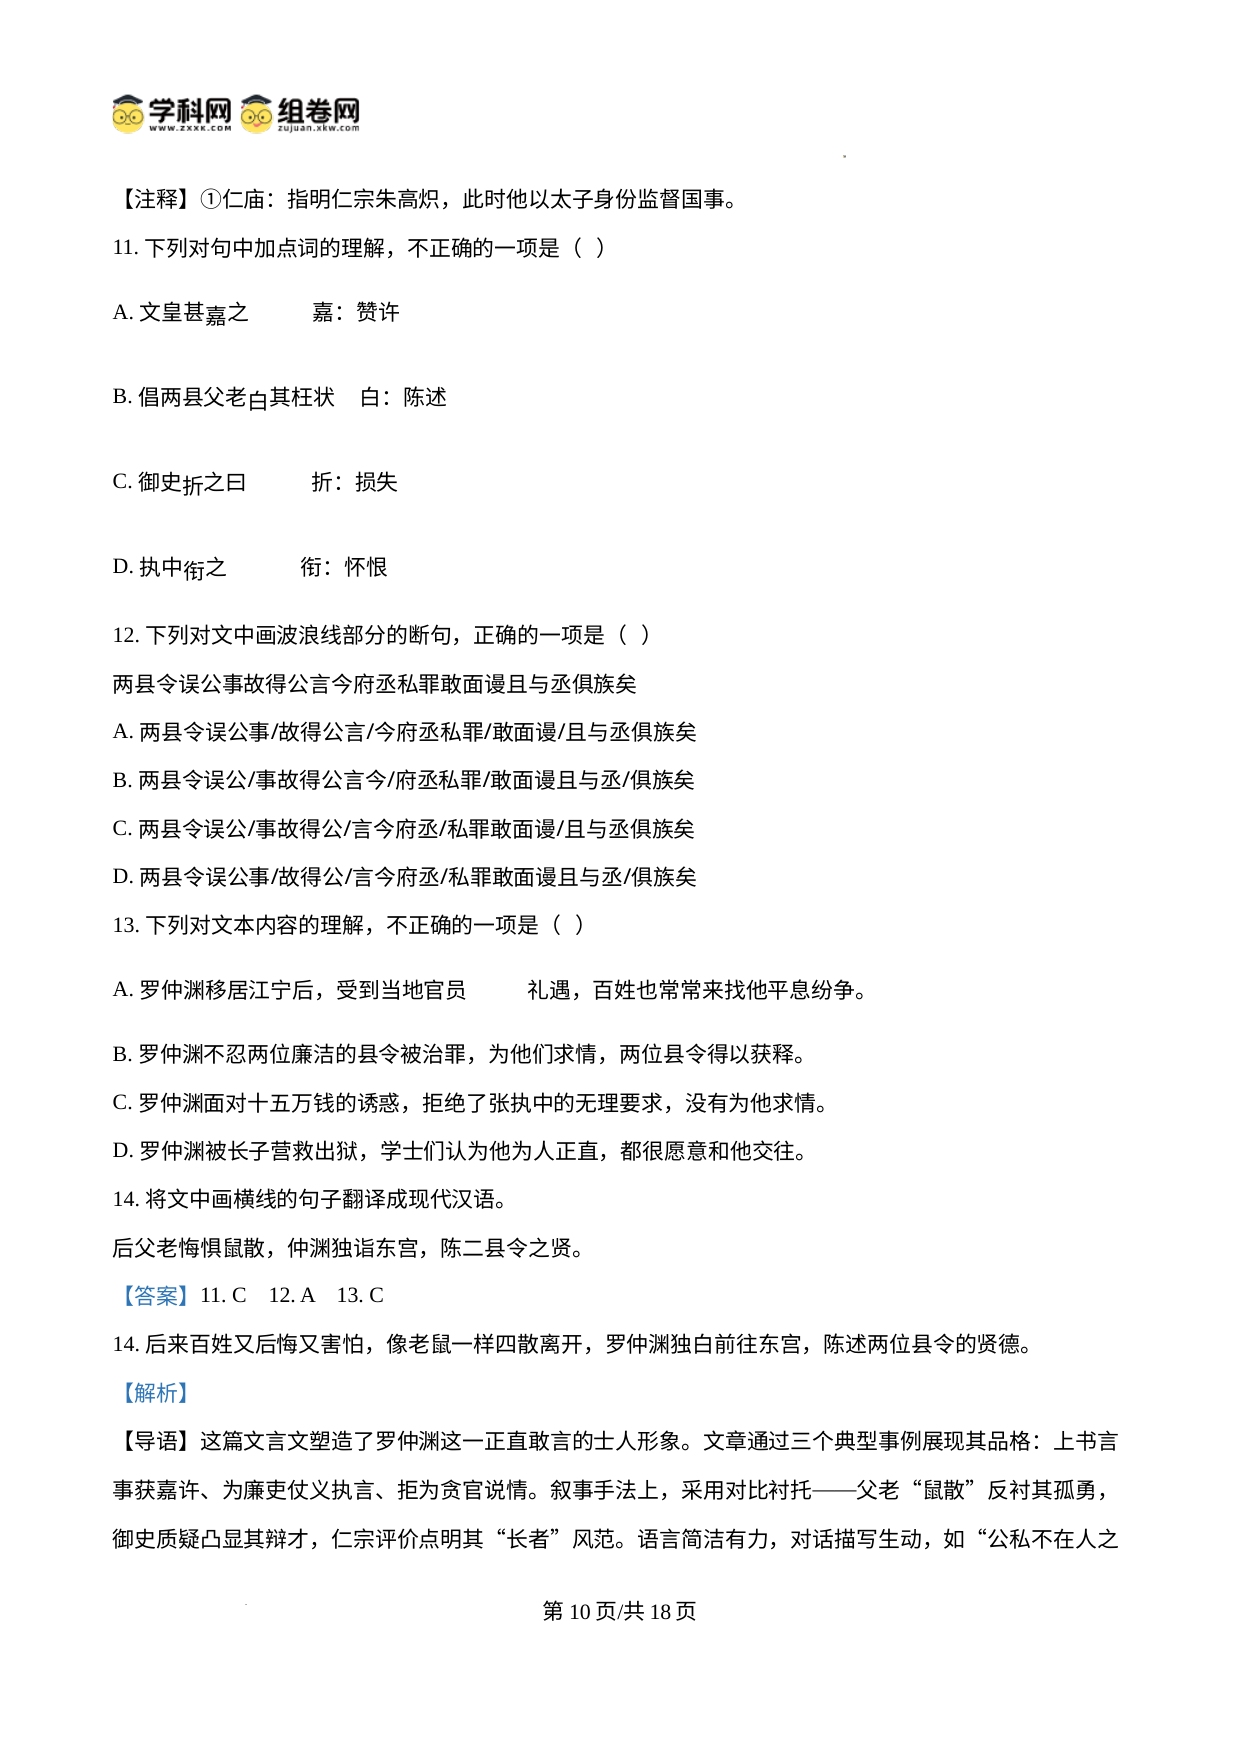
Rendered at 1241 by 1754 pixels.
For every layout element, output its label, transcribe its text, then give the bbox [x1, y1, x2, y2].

text 12. 下列对文中画波浪线部分的断句，正确的一项是（ ） [112, 618, 1128, 650]
text 13. 下列对文本内容的理解，不正确的一项是（ ） [112, 908, 1128, 940]
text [112, 1424, 1128, 1554]
text B. 罗仲渊不忍两位廉洁的县令被治罪，为他们求情，两位县令得以获释。 [112, 1037, 1128, 1069]
text D. 两县令误公事/故得公/言今府丞/私罪敢面谩且与丞/俱族矣 [112, 859, 1128, 892]
picture [112, 90, 231, 138]
text 【注释】①仁庙：指明仁宗朱高炽，此时他以太子身份监督国事。 [112, 182, 1128, 214]
text D. 罗仲渊被长子营救出狱，学士们认为他为人正直，都很愿意和他交往。 [112, 1134, 1128, 1166]
text A. 文皇甚嘉之 嘉：赞许 [112, 279, 1128, 344]
text 11. 下列对句中加点词的理解，不正确的一项是（ ） [112, 230, 1128, 263]
picture [240, 90, 360, 138]
text 两县令误公事故得公言今府丞私罪敢面谩且与丞俱族矣 [112, 666, 1128, 699]
text C. 罗仲渊面对十五万钱的诱惑，拒绝了张执中的无理要求，没有为他求情。 [112, 1085, 1128, 1118]
text A. 两县令误公事/故得公言/今府丞私罪/敢面谩/且与丞俱族矣 [112, 714, 1128, 747]
text A. 罗仲渊移居江宁后，受到当地官员礼遇，百姓也常常来找他平息纷争。 [112, 956, 1128, 1021]
text C. 两县令误公/事故得公/言今府丞/私罪敢面谩/且与丞俱族矣 [112, 811, 1128, 844]
text 【答案】11. C 12. A 13. C [112, 1279, 1128, 1311]
text C. 御史折之曰 折：损失 [112, 448, 1128, 513]
text D. 执中衔之 衔：怀恨 [112, 533, 1128, 598]
text B. 倡两县父老白其枉状 白：陈述 [112, 363, 1128, 428]
text B. 两县令误公/事故得公言今/府丞私罪/敢面谩且与丞/俱族矣 [112, 763, 1128, 795]
text 【解析】 [112, 1375, 1128, 1408]
text 后父老悔惧鼠散，仲渊独诣东宫，陈二县令之贤。 [112, 1230, 1128, 1263]
text 14. 后来百姓又后悔又害怕，像老鼠一样四散离开，罗仲渊独白前往东宫，陈述两位县令的贤德。 [112, 1327, 1128, 1359]
text 14. 将文中画横线的句子翻译成现代汉语。 [112, 1182, 1128, 1214]
